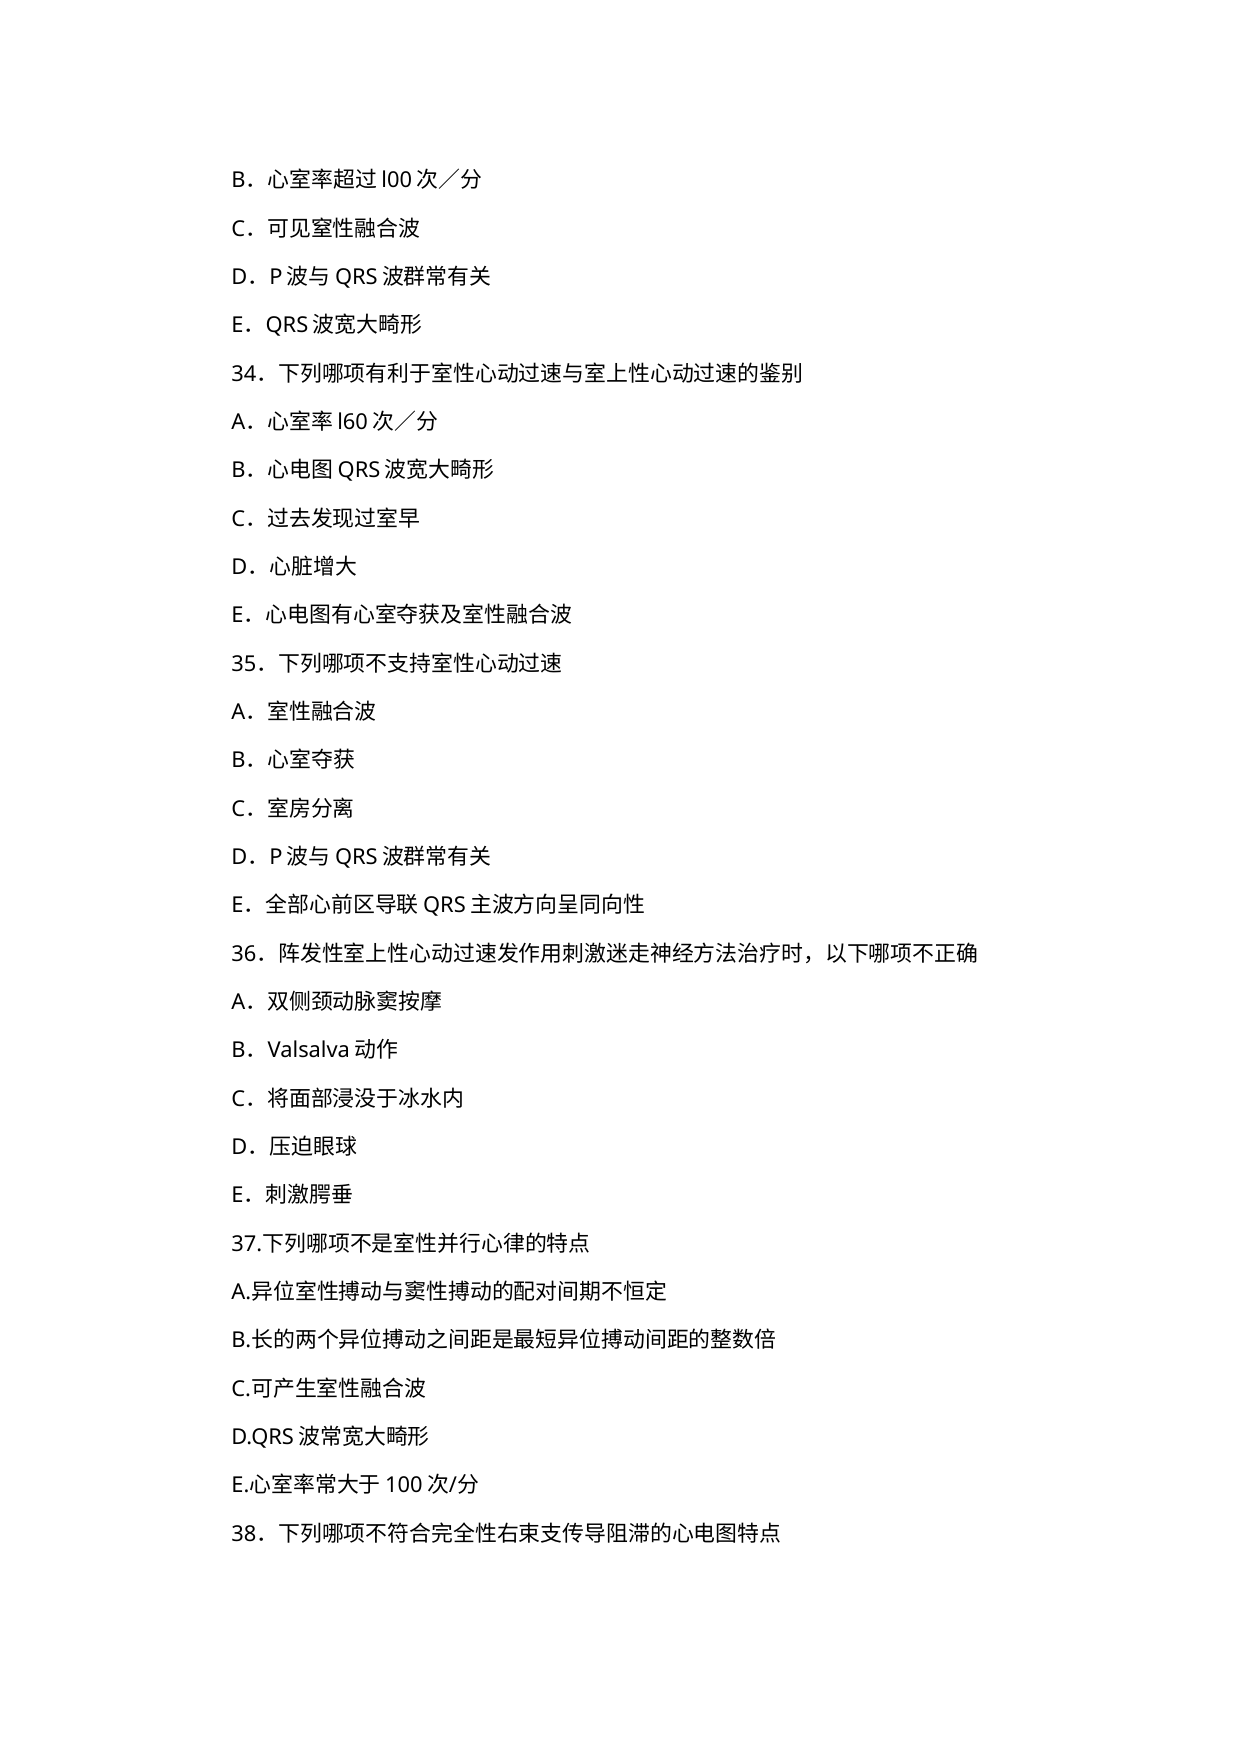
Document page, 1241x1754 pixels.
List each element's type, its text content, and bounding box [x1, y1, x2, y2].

text 38．下列哪项不符合完全性右束支传导阻滞的心电图特点 [187, 1515, 1053, 1548]
text E．全部心前区导联QRS主波方向呈同向性 [187, 887, 1053, 919]
text D．压迫眼球 [187, 1129, 1053, 1161]
text A.异位室性搏动与窦性搏动的配对间期不恒定 [187, 1274, 1053, 1306]
text D．心脏增大 [187, 549, 1053, 581]
text A．心室率l60次／分 [187, 404, 1053, 436]
text D.QRS波常宽大畸形 [187, 1419, 1053, 1451]
text C．可见窒性融合波 [187, 210, 1053, 243]
text B.长的两个异位搏动之间距是最短异位搏动间距的整数倍 [187, 1322, 1053, 1354]
text B．Valsalva动作 [187, 1032, 1053, 1064]
text A．双侧颈动脉窦按摩 [187, 984, 1053, 1016]
text C．室房分离 [187, 790, 1053, 823]
text A．室性融合波 [187, 694, 1053, 726]
text D．P波与QRS波群常有关 [187, 259, 1053, 291]
text C．将面部浸没于冰水内 [187, 1080, 1053, 1113]
text 34．下列哪项有利于室性心动过速与室上性心动过速的鉴别 [187, 355, 1053, 388]
text 35．下列哪项不支持室性心动过速 [187, 645, 1053, 678]
text B．心室夺获 [187, 742, 1053, 774]
text B．心室率超过l00次／分 [187, 162, 1053, 194]
text D．P波与QRS波群常有关 [187, 839, 1053, 871]
text E.心室率常大于100次/分 [187, 1467, 1053, 1499]
text C.可产生室性融合波 [187, 1370, 1053, 1403]
text C．过去发现过室早 [187, 500, 1053, 533]
text E．心电图有心室夺获及室性融合波 [187, 597, 1053, 629]
text B．心电图QRS波宽大畸形 [187, 452, 1053, 484]
text 37.下列哪项不是室性并行心律的特点 [187, 1225, 1053, 1258]
text 36．阵发性室上性心动过速发作用刺激迷走神经方法治疗时，以下哪项不正确 [187, 935, 1053, 968]
text E．QRS波宽大畸形 [187, 307, 1053, 339]
text E．刺激腭垂 [187, 1177, 1053, 1209]
